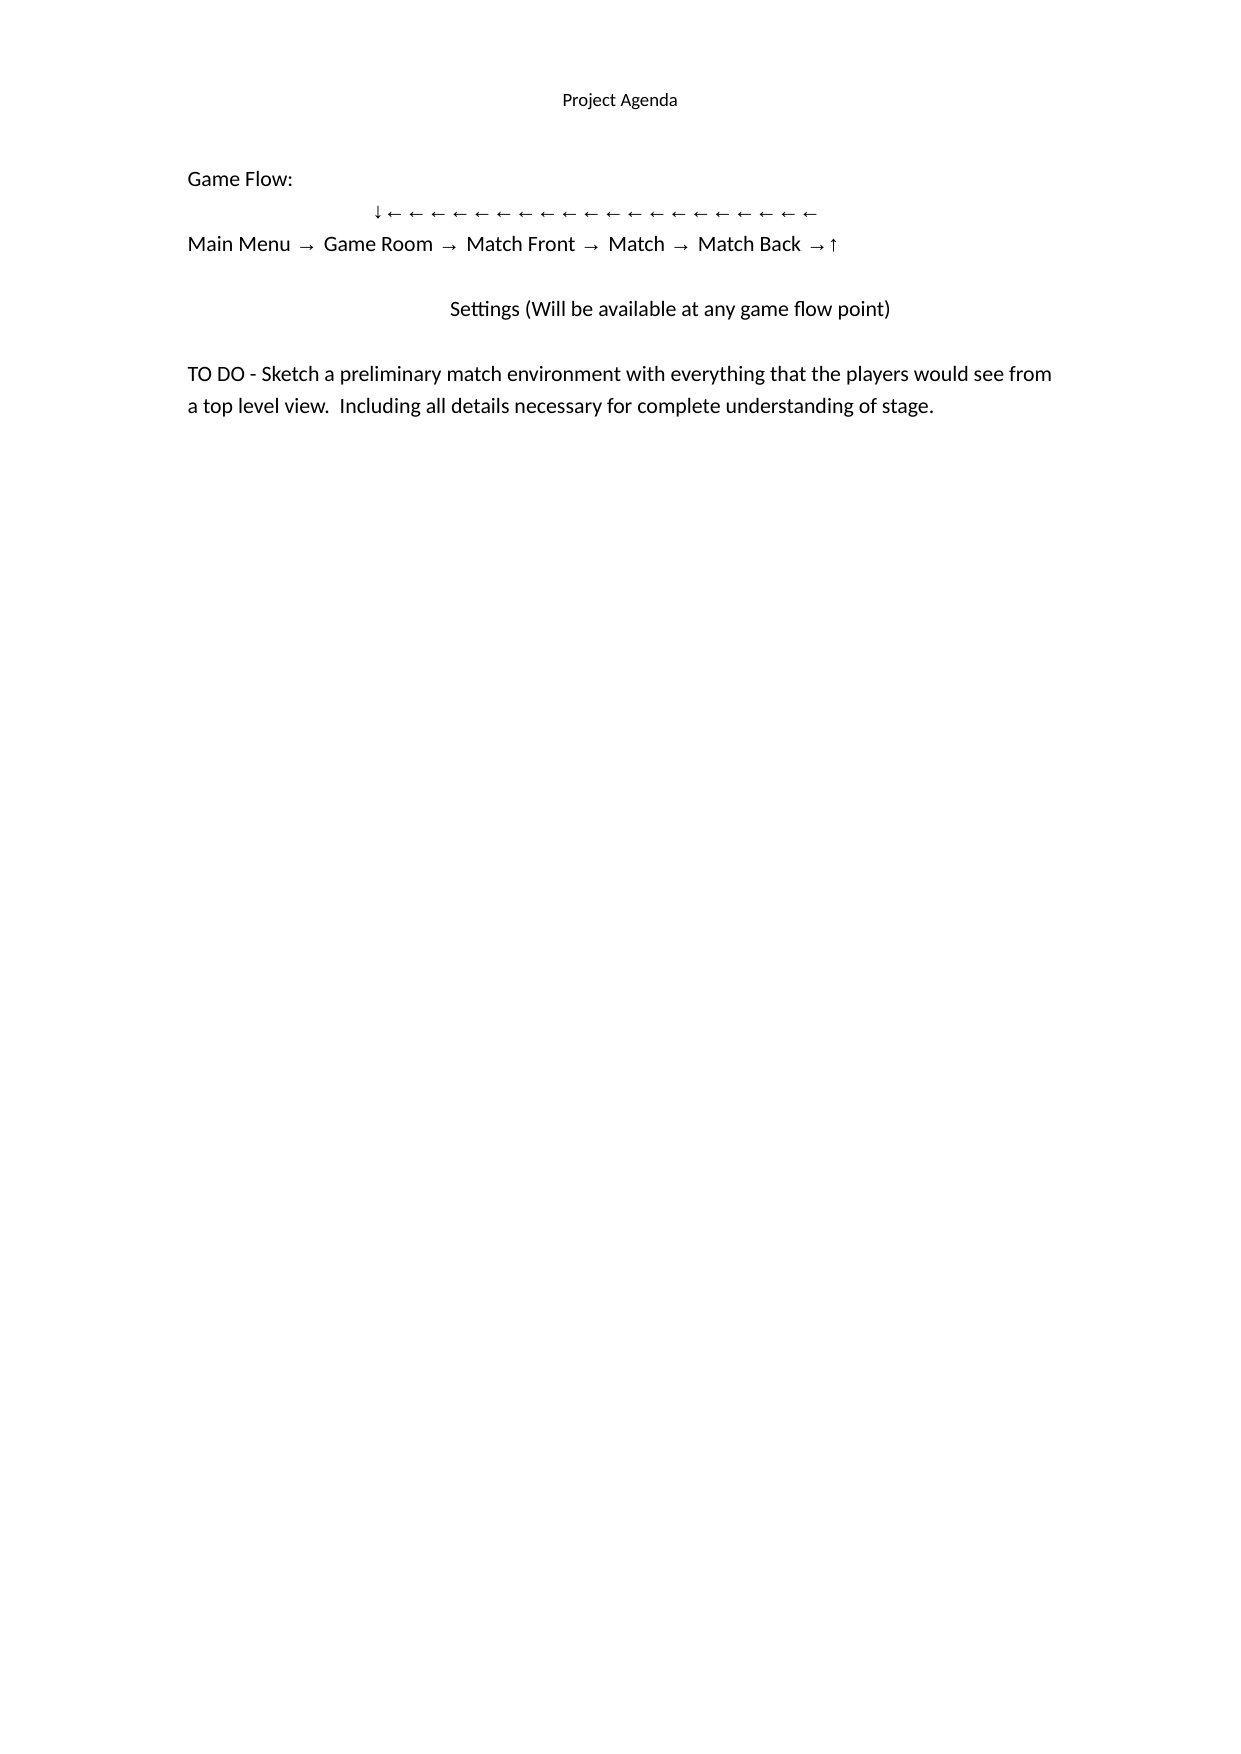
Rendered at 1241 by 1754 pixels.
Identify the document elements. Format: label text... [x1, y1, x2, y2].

text Settings (Will be available at any game flow point) [187, 292, 1053, 324]
text Game Flow: [187, 162, 1053, 194]
text TO DO - Sketch a preliminary match environment with everything that the players would see from a top level view. Including all details necessary for complete understanding of stage. [187, 357, 1053, 422]
text Main Menu → Game Room → Match Front → Match → Match Back →↑ [187, 227, 1053, 259]
text ↓←←←←←←←←←←←←←←←←←←←← [187, 194, 1053, 227]
